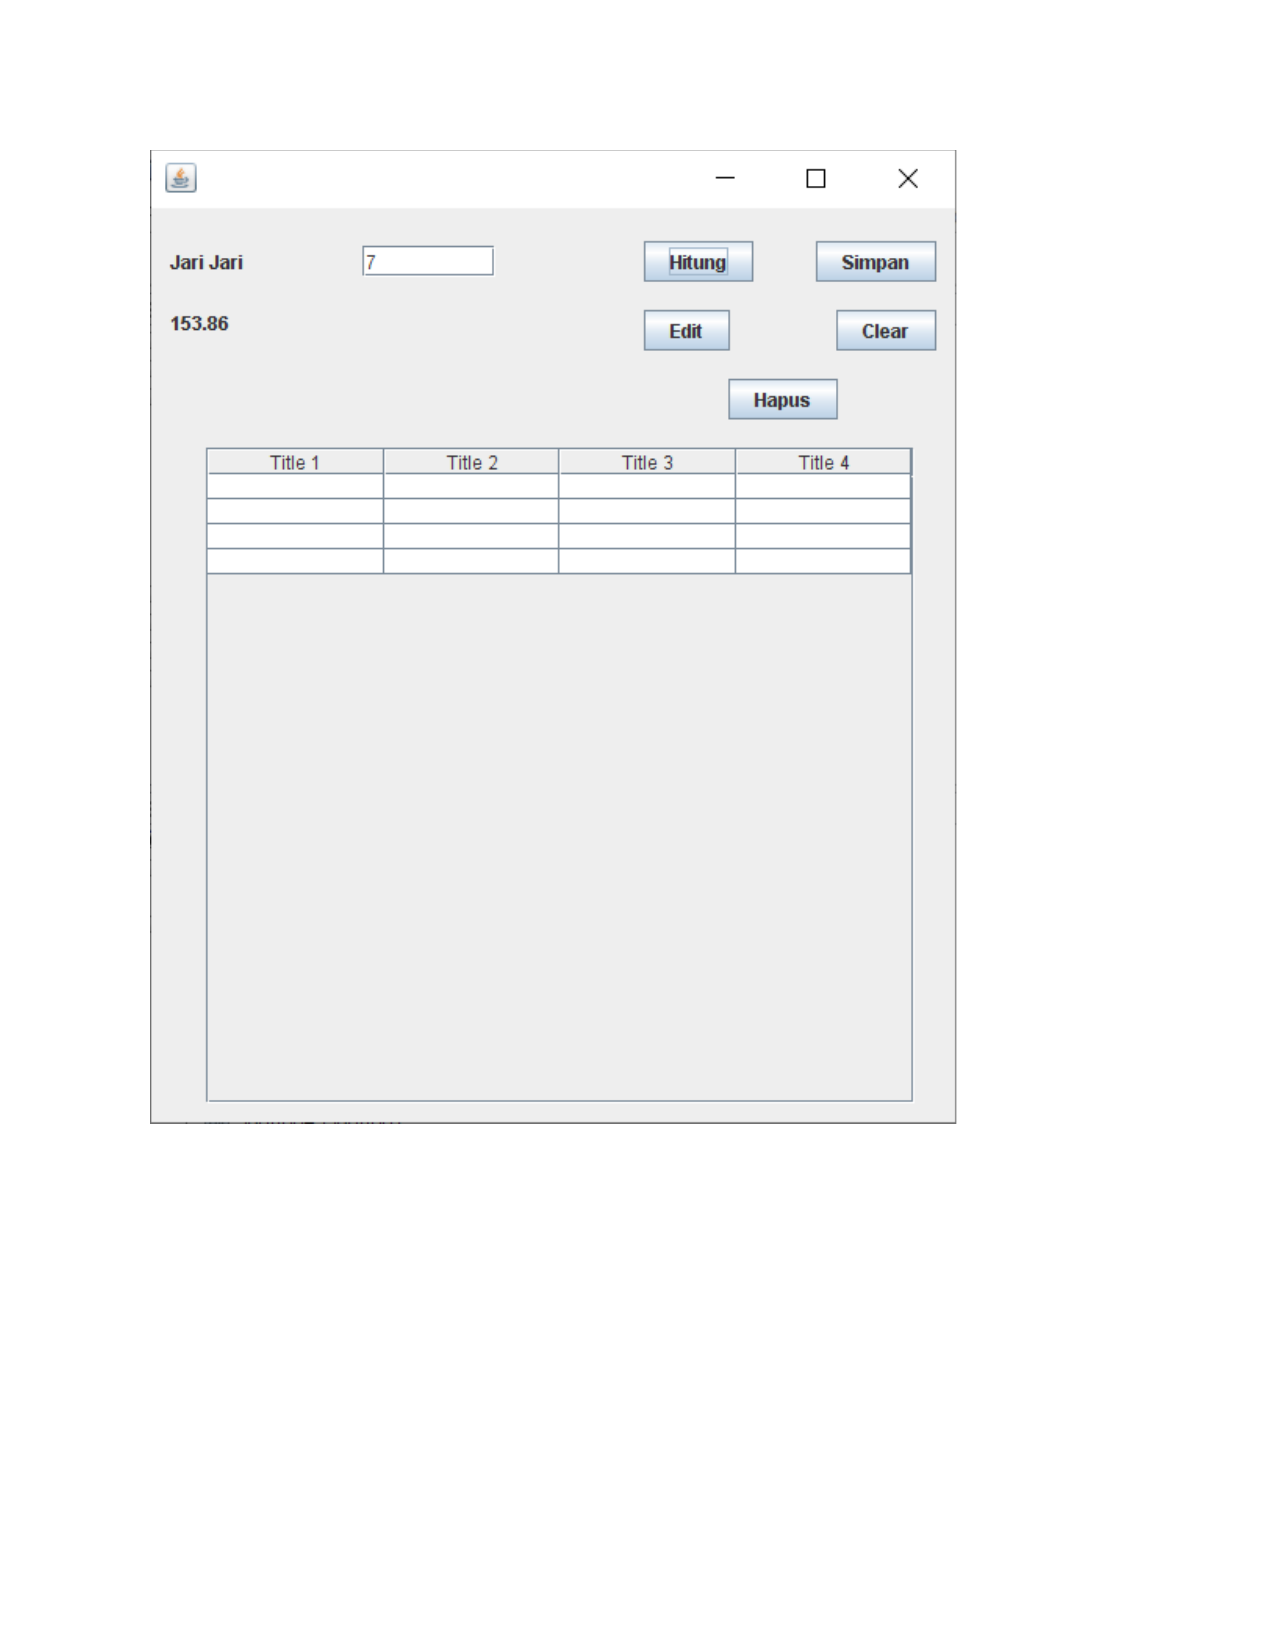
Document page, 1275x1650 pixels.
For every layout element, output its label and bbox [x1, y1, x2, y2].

picture [150, 150, 957, 1124]
